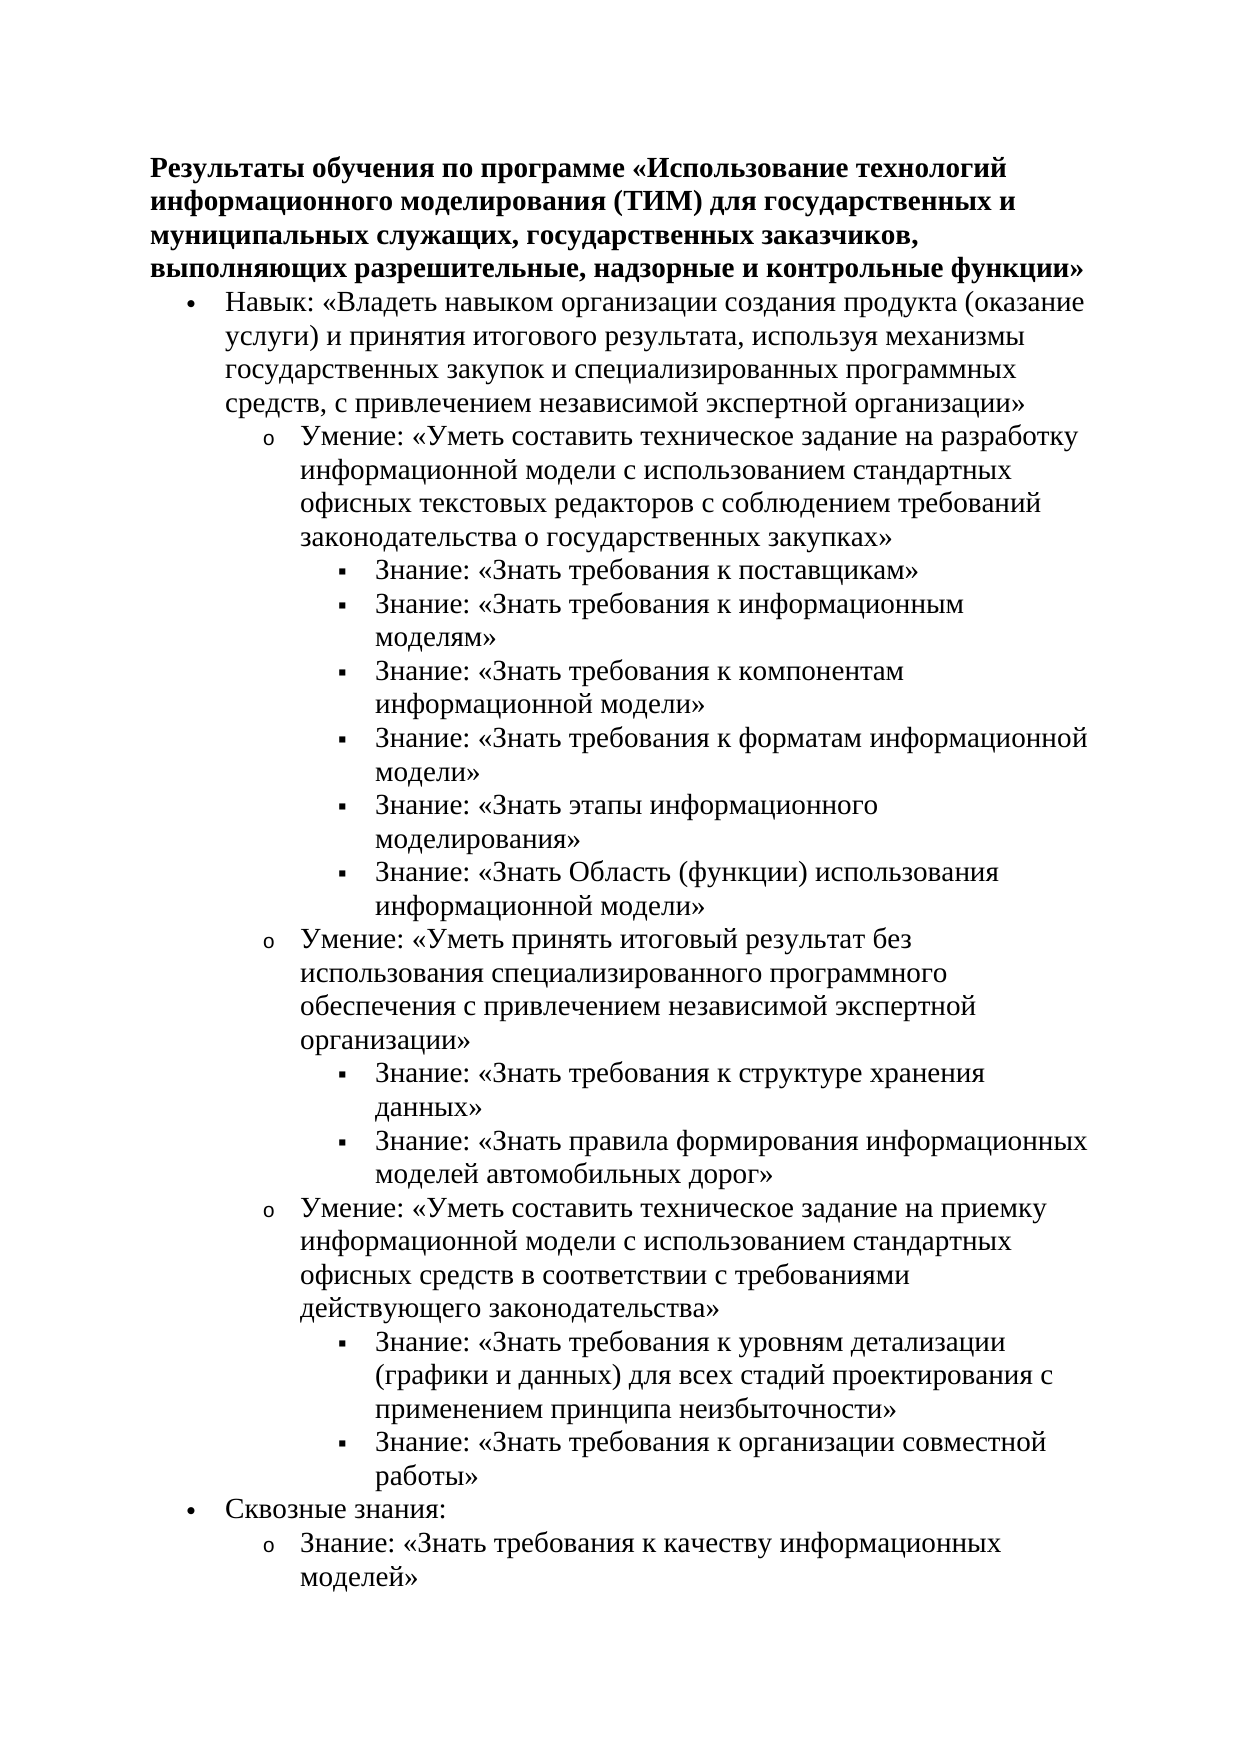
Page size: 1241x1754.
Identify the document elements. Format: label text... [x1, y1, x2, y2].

list Знание: «Знать требования к компонентам информационной модели» [337, 653, 1090, 720]
list Сквозные знания: [187, 1492, 1090, 1525]
list Умение: «Уметь принять итоговый результат без использования специализированного программного обеспечения с привлечением независимой экспертной организации» [262, 921, 1090, 1056]
list Знание: «Знать требования к информационным моделям» [337, 586, 1090, 653]
list Знание: «Знать требования к качеству информационных моделей» [262, 1525, 1090, 1592]
list Знание: «Знать этапы информационного моделирования» [337, 787, 1090, 854]
list Знание: «Знать требования к организации совместной работы» [337, 1424, 1090, 1492]
list Знание: «Знать требования к форматам информационной модели» [337, 720, 1090, 787]
list Знание: «Знать требования к уровням детализации (графики и данных) для всех стадий проектирования с применением принципа неизбыточности» [337, 1324, 1090, 1424]
list Знание: «Знать Область (функции) использования информационной модели» [337, 854, 1090, 921]
list Знание: «Знать требования к поставщикам» [337, 552, 1090, 586]
list Умение: «Уметь составить техническое задание на приемку информационной модели с использованием стандартных офисных средств в соответствии с требованиями действующего законодательства» [262, 1190, 1090, 1324]
title Результаты обучения по программе «Использование технологий информационного моделирования (ТИМ) для государственных и муниципальных служащих, государственных заказчиков, выполняющих разрешительные, надзорные и контрольные функции» [150, 150, 1090, 284]
list Знание: «Знать требования к структуре хранения данных» [337, 1056, 1090, 1123]
list Знание: «Знать правила формирования информационных моделей автомобильных дорог» [337, 1123, 1090, 1190]
list Навык: «Владеть навыком организации создания продукта (оказание услуги) и принятия итогового результата, используя механизмы государственных закупок и специализированных программных средств, с привлечением независимой экспертной организации» [187, 284, 1090, 418]
list Умение: «Уметь составить техническое задание на разработку информационной модели с использованием стандартных офисных текстовых редакторов с соблюдением требований законодательства о государственных закупках» [262, 418, 1090, 552]
